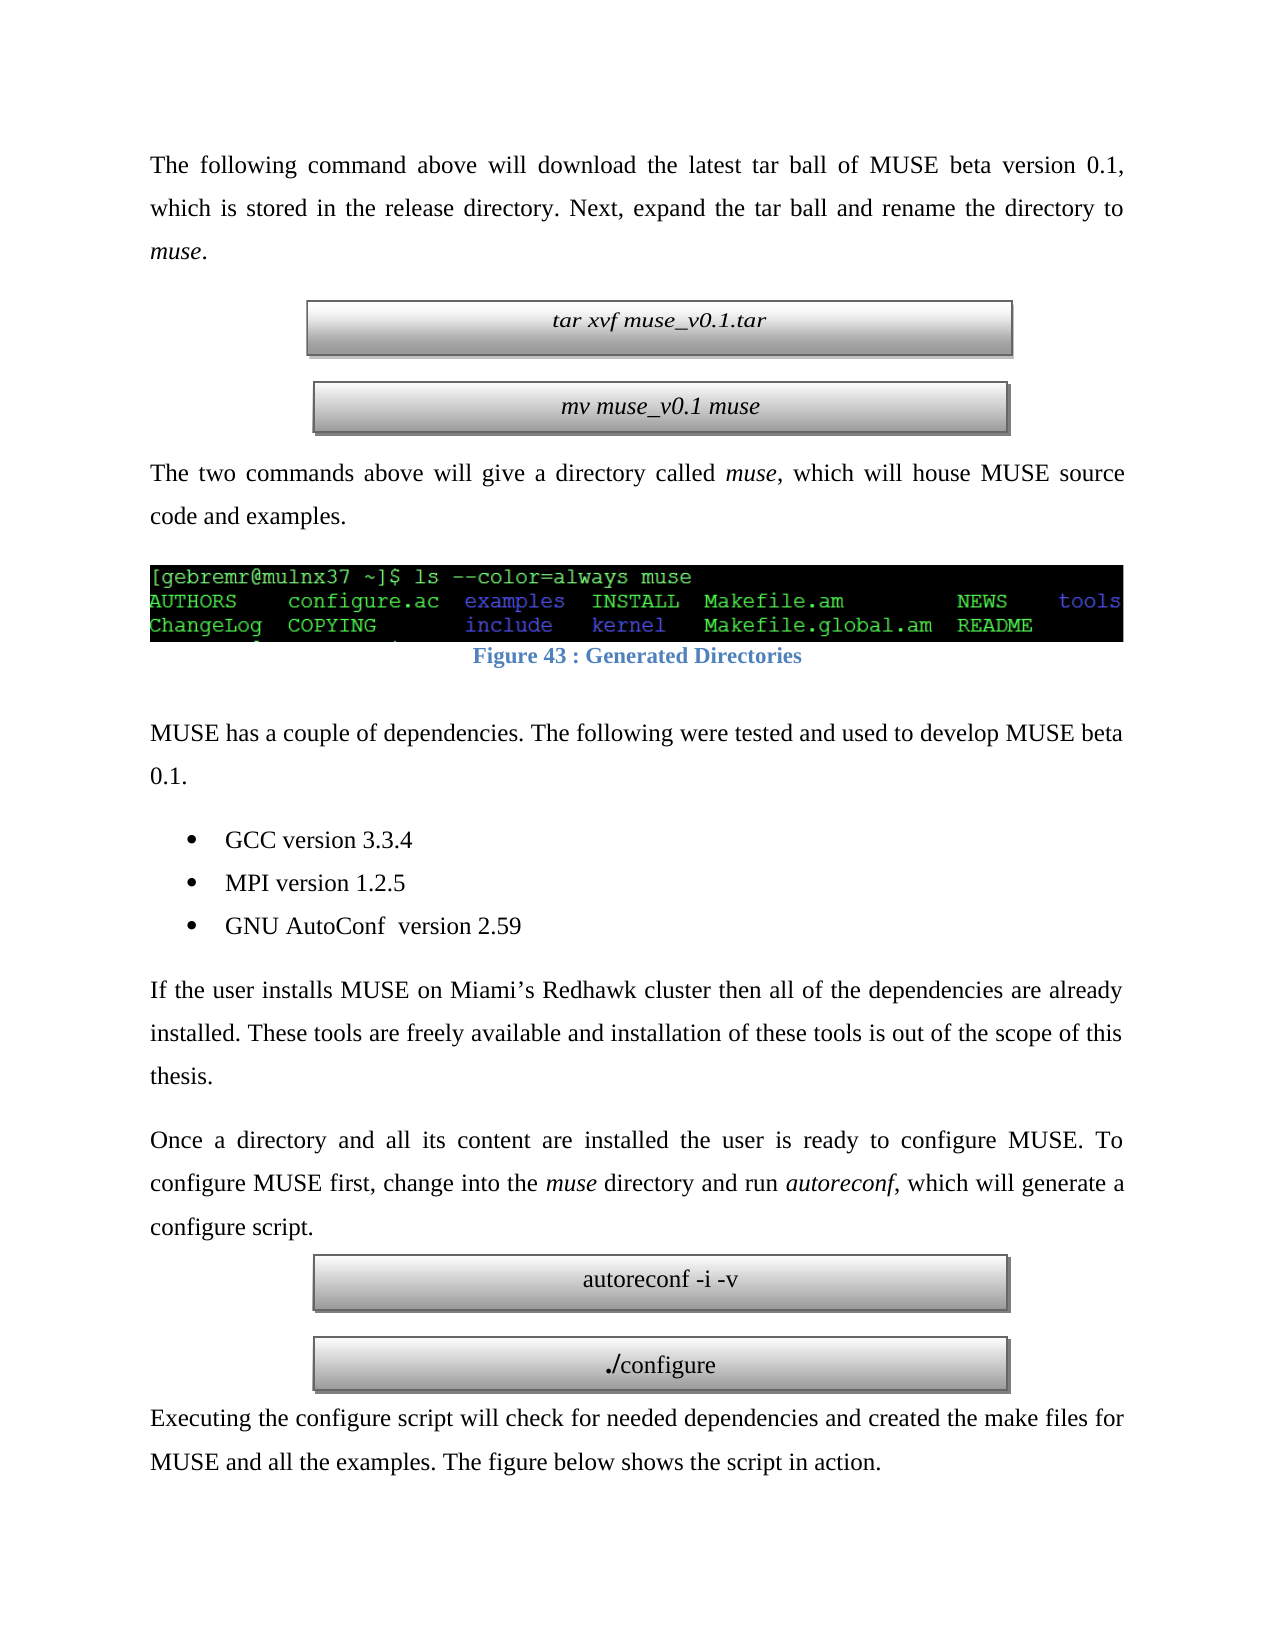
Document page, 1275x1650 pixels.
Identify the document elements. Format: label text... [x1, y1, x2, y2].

text Figure 43 : Generated Directories [150, 642, 1125, 668]
list GNU AutoConf version 2.59 [187, 911, 1125, 940]
text Executing the configure script will check for needed dependencies and created the make files for MUSE and all the examples. The figure below shows the script in action. [150, 1403, 1125, 1475]
text Once a directory and all its content are installed the user is ready to configure MUSE. To configure MUSE first, change into the muse directory and run autoreconf, which will generate a configure script. [150, 1125, 1125, 1240]
list GCC version 3.3.4 [187, 825, 1125, 854]
list MPI version 1.2.5 [187, 868, 1125, 897]
text The following command above will download the latest tar ball of MUSE beta version 0.1, which is stored in the release directory. Next, expand the tar ball and rename the directory to muse. [150, 150, 1125, 265]
text MUSE has a couple of dependencies. The following were tested and used to develop MUSE beta 0.1. [150, 718, 1125, 790]
text The two commands above will give a directory called muse, which will house MUSE source code and examples. [150, 458, 1125, 530]
text If the user installs MUSE on Miami’s Redhawk cluster then all of the dependencies are already installed. These tools are freely available and installation of these tools is out of the scope of this thesis. [150, 975, 1125, 1090]
picture [150, 565, 1124, 642]
